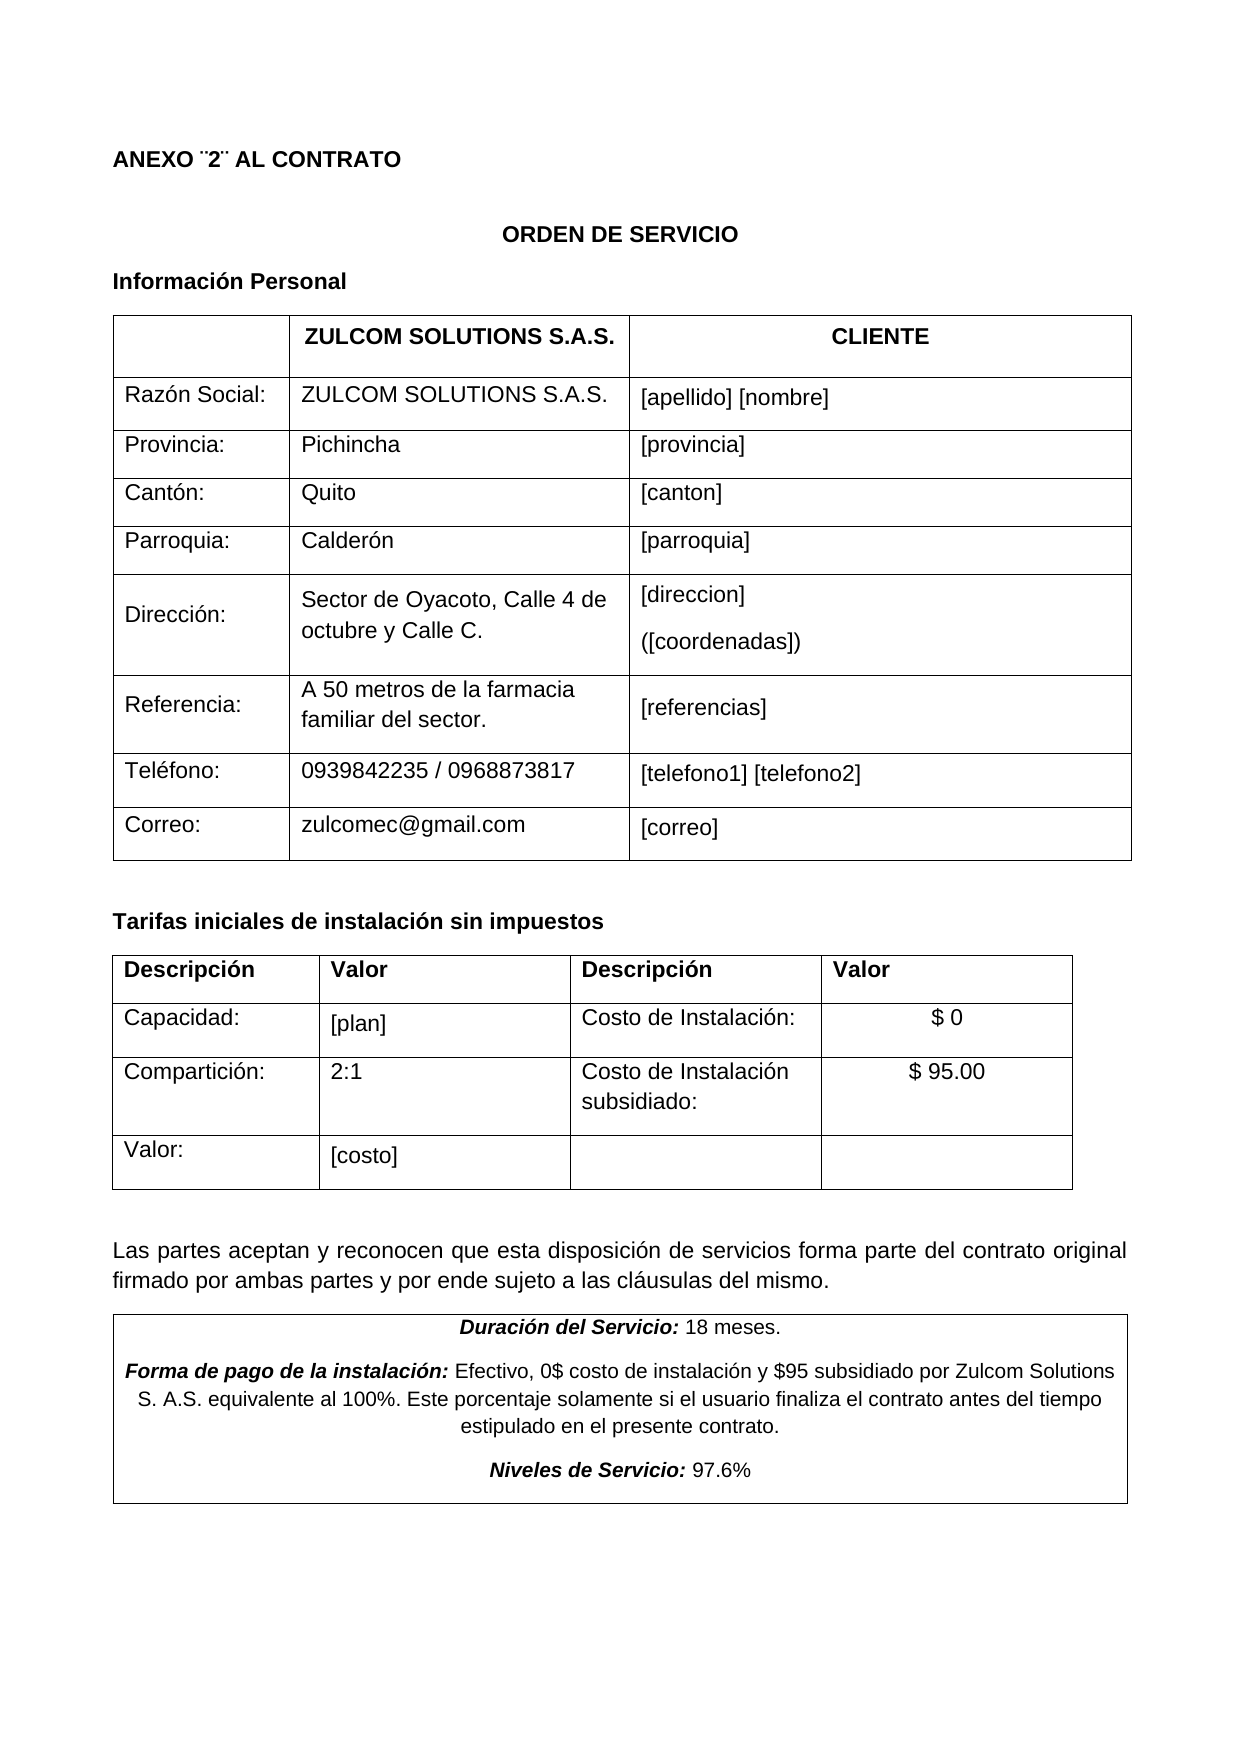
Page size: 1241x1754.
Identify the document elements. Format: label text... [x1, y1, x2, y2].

table_cell [apellido] [nombre] [630, 378, 1131, 430]
table_cell Cantón: [114, 479, 289, 526]
table_cell [telefono1] [telefono2] [630, 754, 1131, 807]
table_cell Capacidad: [113, 1004, 319, 1057]
table_cell [plan] [320, 1004, 570, 1057]
table_cell [direccion] ([coordenadas]) [630, 575, 1131, 675]
table_cell [referencias] [630, 676, 1131, 753]
table_cell Parroquia: [114, 527, 289, 574]
table_cell Dirección: [114, 575, 289, 675]
table_cell Calderón [290, 527, 629, 574]
table_header Descripción [571, 956, 821, 1003]
table_cell [571, 1136, 821, 1189]
text ANEXO ¨2¨ AL CONTRATO [112, 146, 1128, 173]
table_header Valor [822, 956, 1072, 1003]
text ORDEN DE SERVICIO [112, 221, 1128, 247]
table_cell [parroquia] [630, 527, 1131, 574]
text Tarifas iniciales de instalación sin impuestos [112, 908, 1128, 934]
table_cell ZULCOM SOLUTIONS S.A.S. [290, 378, 629, 430]
table_header Duración del Servicio: 18 meses. Forma de pago de la instalación: Efectivo, 0$ costo de instalación y $95 subsidiado por Zulcom Solutions S. A.S. equivalente al 100%. Este porcentaje solamente si el usuario finaliza el contrato antes del tiempo estipulado en el presente contrato. Niveles de Servicio: 97.6% [114, 1315, 1127, 1502]
table_cell Sector de Oyacoto, Calle 4 de octubre y Calle C. [290, 575, 629, 675]
table_cell Razón Social: [114, 378, 289, 430]
table_header CLIENTE [630, 316, 1131, 377]
text Información Personal [112, 268, 1128, 294]
table_cell Correo: [114, 808, 289, 860]
table_cell Costo de Instalación subsidiado: [571, 1058, 821, 1135]
table_header Valor [320, 956, 570, 1003]
table_cell Referencia: [114, 676, 289, 753]
table_cell Pichincha [290, 431, 629, 478]
table_cell Teléfono: [114, 754, 289, 807]
table_cell 2:1 [320, 1058, 570, 1135]
table_header ZULCOM SOLUTIONS S.A.S. [290, 316, 629, 377]
table_cell A 50 metros de la farmacia familiar del sector. [290, 676, 629, 753]
table_cell 0939842235 / 0968873817 [290, 754, 629, 807]
table_header Descripción [113, 956, 319, 1003]
table_cell [provincia] [630, 431, 1131, 478]
table_cell Costo de Instalación: [571, 1004, 821, 1057]
table_cell [822, 1136, 1072, 1189]
table_cell Provincia: [114, 431, 289, 478]
table_cell Quito [290, 479, 629, 526]
table_cell [correo] [630, 808, 1131, 860]
table_header [114, 316, 289, 377]
table_cell [costo] [320, 1136, 570, 1189]
table_cell $ 95.00 [822, 1058, 1072, 1135]
text Las partes aceptan y reconocen que esta disposición de servicios forma parte del contrato original firmado por ambas partes y por ende sujeto a las cláusulas del mismo. [112, 1237, 1128, 1293]
table_cell Valor: [113, 1136, 319, 1189]
table_cell zulcomec@gmail.com [290, 808, 629, 860]
table_cell [canton] [630, 479, 1131, 526]
table_cell $ 0 [822, 1004, 1072, 1057]
table_cell Compartición: [113, 1058, 319, 1135]
